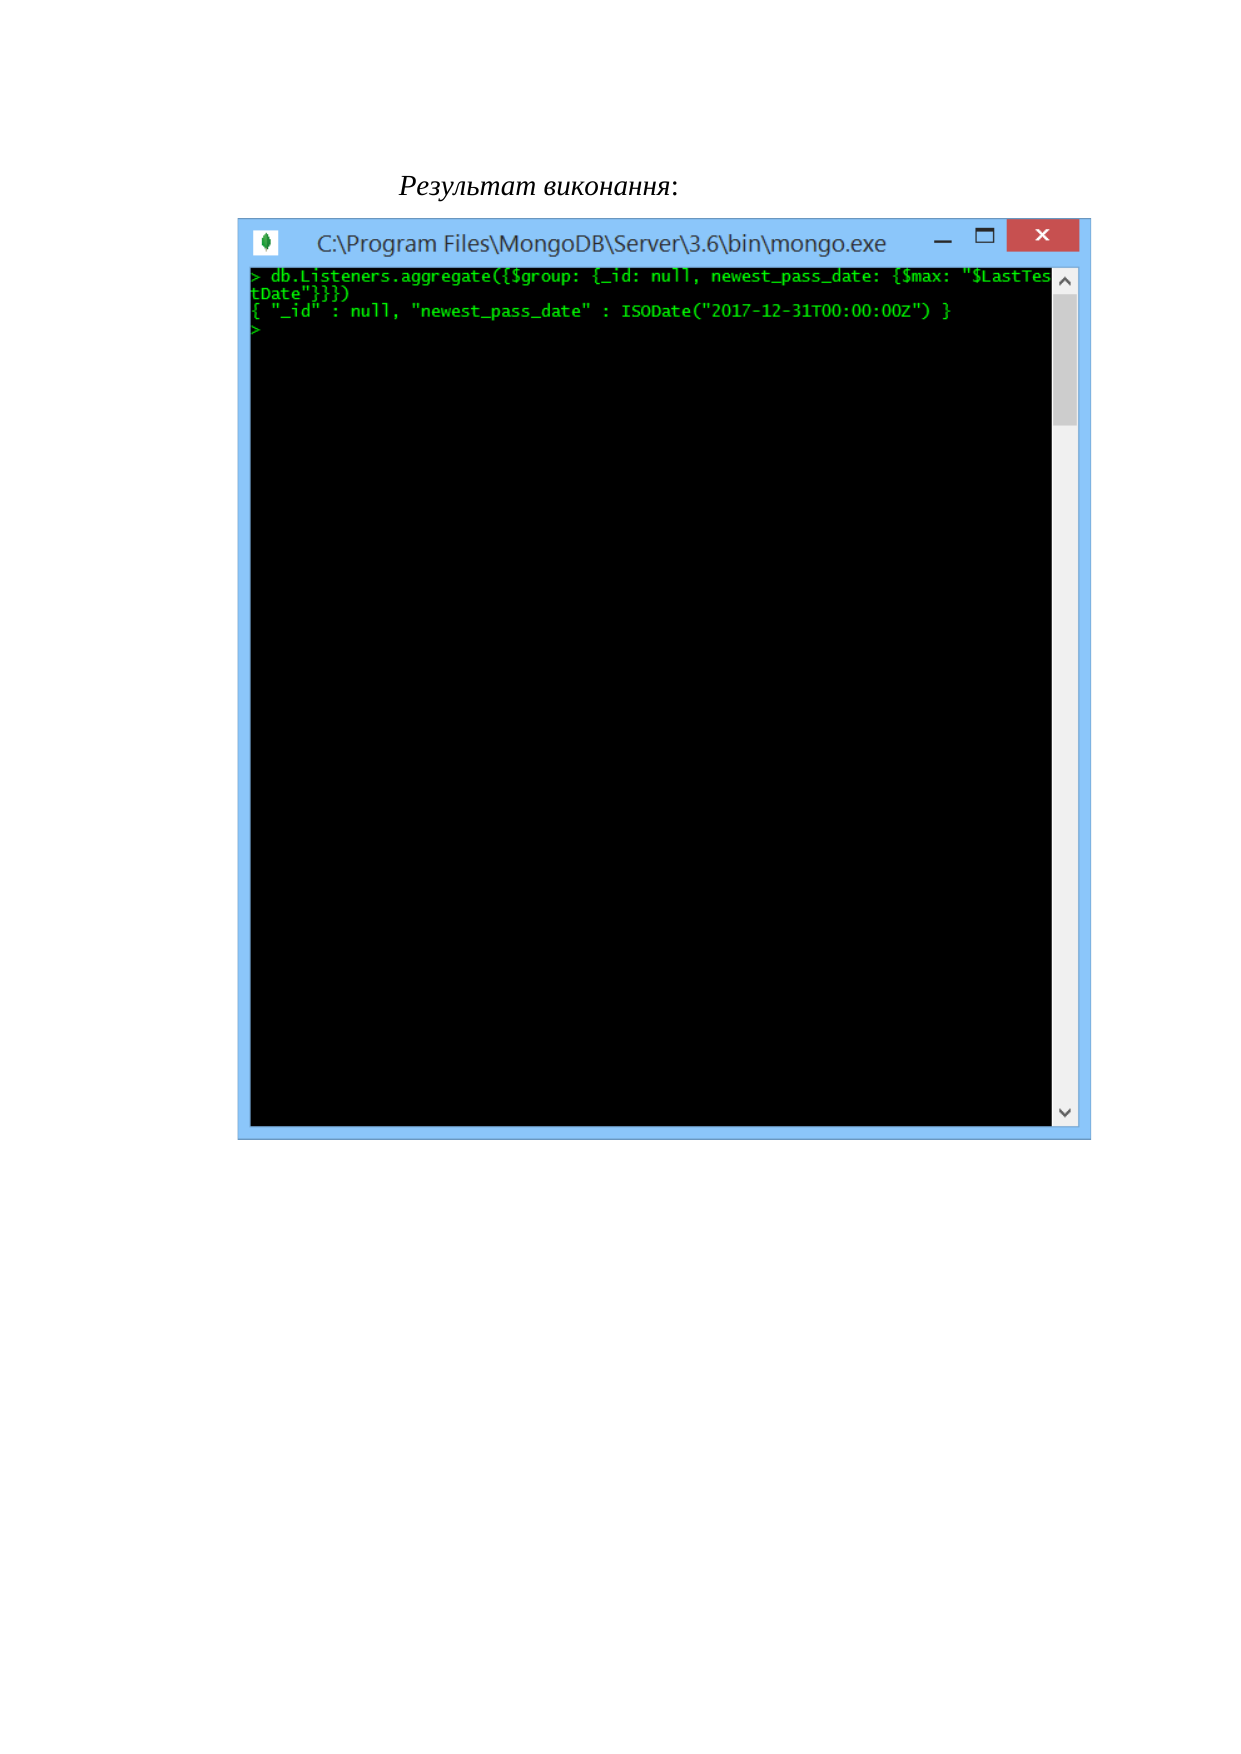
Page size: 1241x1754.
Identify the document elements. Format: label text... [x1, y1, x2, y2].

list Результат виконання: [398, 168, 1152, 202]
picture [237, 218, 1092, 1140]
